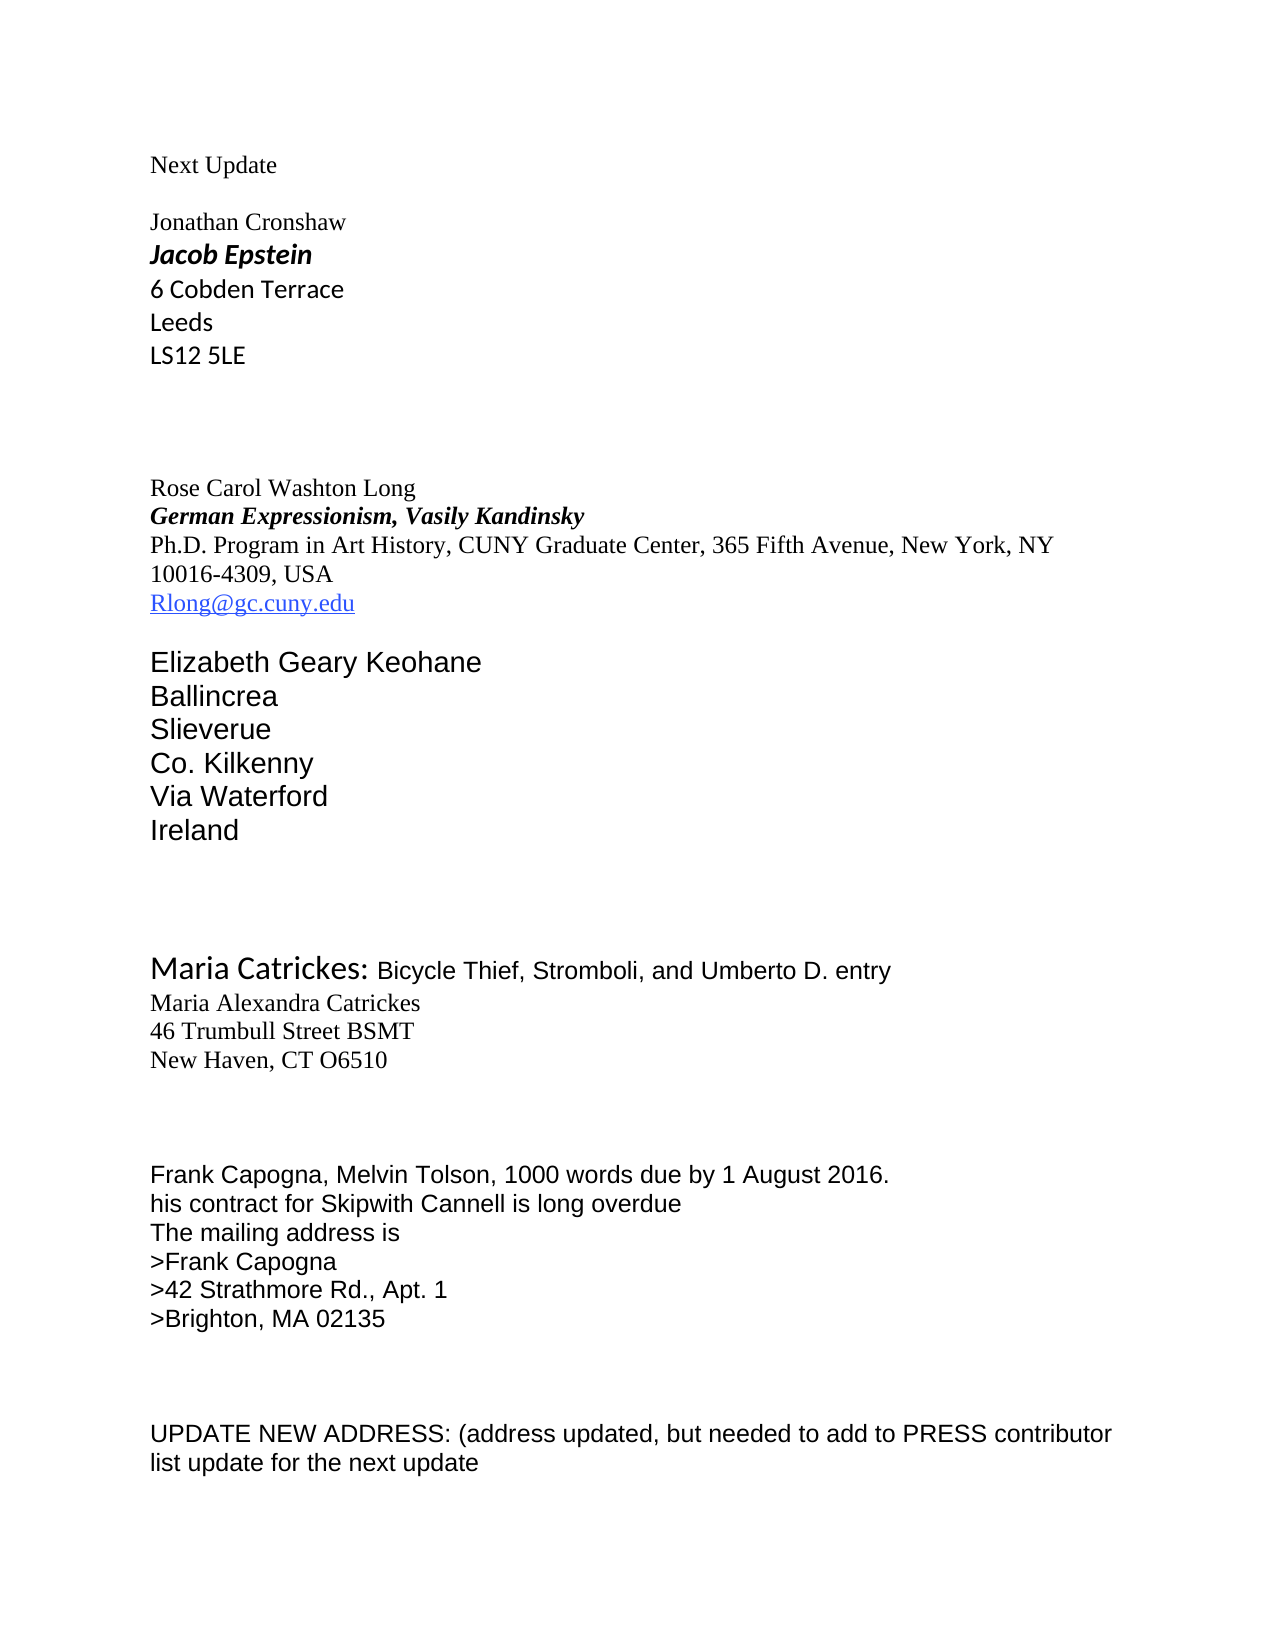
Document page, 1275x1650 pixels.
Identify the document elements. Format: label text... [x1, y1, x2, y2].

text >42 Strathmore Rd., Apt. 1 [150, 1275, 1125, 1304]
text New Haven, CT O6510 [150, 1045, 1125, 1074]
text Elizabeth Geary Keohane [150, 645, 1125, 679]
text Next Update [150, 150, 1125, 179]
text Leeds [150, 305, 1125, 338]
text Co. Kilkenny [150, 746, 1125, 779]
text 46 Trumbull Street BSMT [150, 1016, 1125, 1045]
text 6 Cobden Terrace [150, 272, 1125, 305]
text his contract for Skipwith Cannell is long overdue [150, 1189, 1125, 1218]
text Ph.D. Program in Art History, CUNY Graduate Center, 365 Fifth Avenue, New York, NY 10016-4309, USA [150, 530, 1125, 588]
text Jacob Epstein [150, 236, 1125, 272]
text Rlong@gc.cuny.edu [150, 588, 1125, 616]
text Jonathan Cronshaw [150, 207, 1125, 236]
text German Expressionism, Vasily Kandinsky [150, 501, 1125, 530]
text The mailing address is [150, 1218, 1125, 1246]
text Rose Carol Washton Long [150, 473, 1125, 501]
text >Frank Capogna [150, 1246, 1125, 1275]
text Ballincrea [150, 679, 1125, 712]
text LS12 5LE [150, 338, 1125, 371]
text >Brighton, MA 02135 [150, 1304, 1125, 1333]
text UPDATE NEW ADDRESS: (address updated, but needed to add to PRESS contributor list update for the next update [150, 1419, 1125, 1476]
text Slieverue [150, 712, 1125, 746]
text Maria Catrickes: Bicycle Thief, Stromboli, and Umberto D. entry [150, 947, 1125, 988]
text Maria Alexandra Catrickes [150, 988, 1125, 1016]
text Ireland [150, 813, 1125, 846]
text Frank Capogna, Melvin Tolson, 1000 words due by 1 August 2016. [150, 1160, 1125, 1189]
text Via Waterford [150, 779, 1125, 813]
